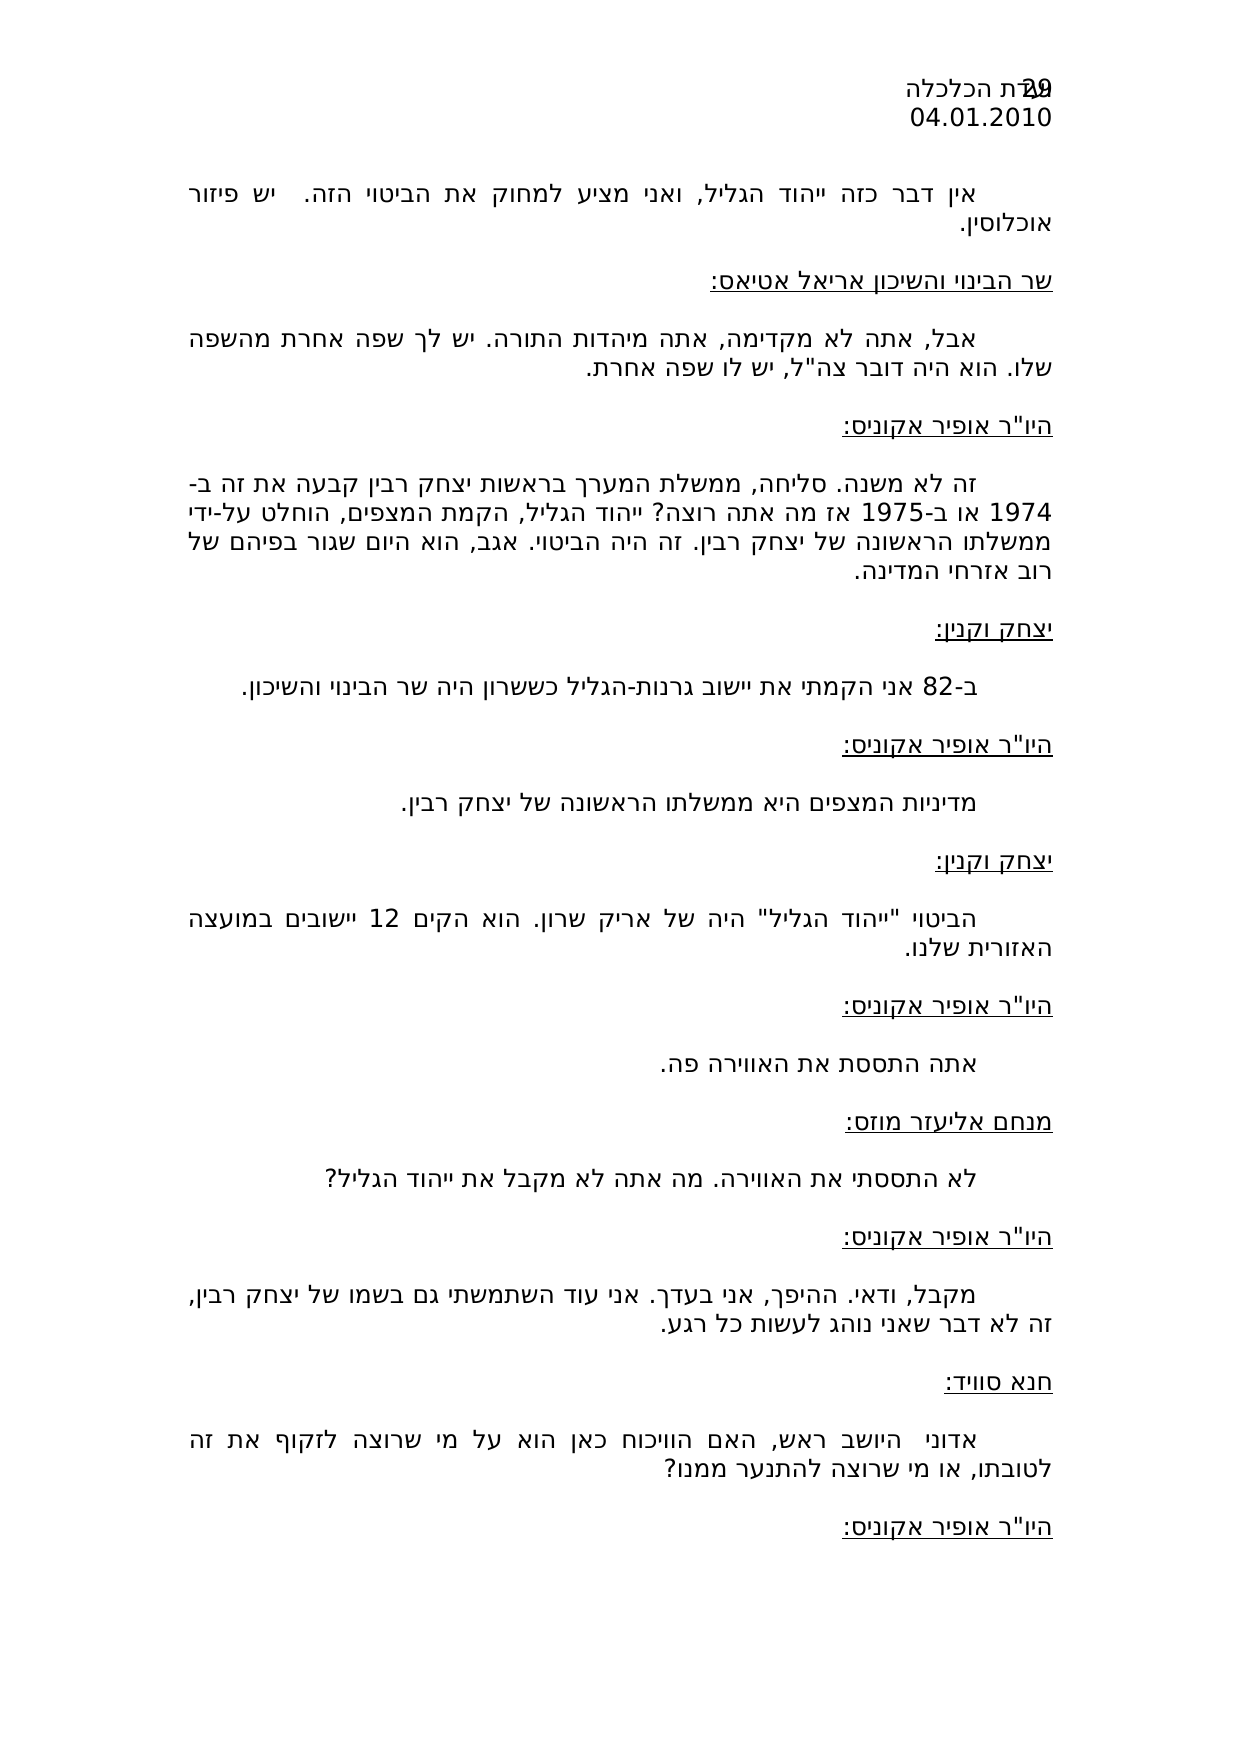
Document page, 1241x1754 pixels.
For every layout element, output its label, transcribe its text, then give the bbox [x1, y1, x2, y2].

text היו"ר אופיר אקוניס: [187, 991, 1053, 1020]
text חנא סוויד: [187, 1367, 1053, 1397]
text הביטוי "ייהוד הגליל" היה של אריק שרון. הוא הקים 12 יישובים במועצה האזורית שלנו. [187, 904, 1053, 962]
text זה לא משנה. סליחה, ממשלת המערך בראשות יצחק רבין קבעה את זה ב-1974 או ב-1975 אז מה אתה רוצה? ייהוד הגליל, הקמת המצפים, הוחלט על-ידי ממשלתו הראשונה של יצחק רבין. זה היה הביטוי. אגב, הוא היום שגור בפיהם של רוב אזרחי המדינה. [187, 469, 1053, 585]
text יצחק וקנין: [187, 846, 1053, 875]
text אבל, אתה לא מקדימה, אתה מיהדות התורה. יש לך שפה אחרת מהשפה שלו. הוא היה דובר צה"ל, יש לו שפה אחרת. [187, 324, 1053, 382]
text היו"ר אופיר אקוניס: [187, 730, 1053, 759]
text שר הבינוי והשיכון אריאל אטיאס: [187, 266, 1053, 295]
text אתה התססת את האווירה פה. [187, 1049, 1053, 1078]
text יצחק וקנין: [187, 614, 1053, 643]
text היו"ר אופיר אקוניס: [187, 411, 1053, 440]
text ב-82 אני הקמתי את יישוב גרנות-הגליל כששרון היה שר הבינוי והשיכון. [187, 672, 1053, 701]
text אדוני היושב ראש, האם הוויכוח כאן הוא על מי שרוצה לזקוף את זה לטובתו, או מי שרוצה להתנער ממנו? [187, 1425, 1053, 1484]
text מקבל, ודאי. ההיפך, אני בעדך. אני עוד השתמשתי גם בשמו של יצחק רבין, זה לא דבר שאני נוהג לעשות כל רגע. [187, 1280, 1053, 1339]
text היו"ר אופיר אקוניס: [187, 1222, 1053, 1252]
text אין דבר כזה ייהוד הגליל, ואני מציע למחוק את הביטוי הזה. יש פיזור אוכלוסין. [187, 179, 1053, 237]
text לא התססתי את האווירה. מה אתה לא מקבל את ייהוד הגליל? [187, 1164, 1053, 1194]
text היו"ר אופיר אקוניס: [187, 1512, 1053, 1542]
text מנחם אליעזר מוזס: [187, 1107, 1053, 1136]
text מדיניות המצפים היא ממשלתו הראשונה של יצחק רבין. [187, 788, 1053, 817]
